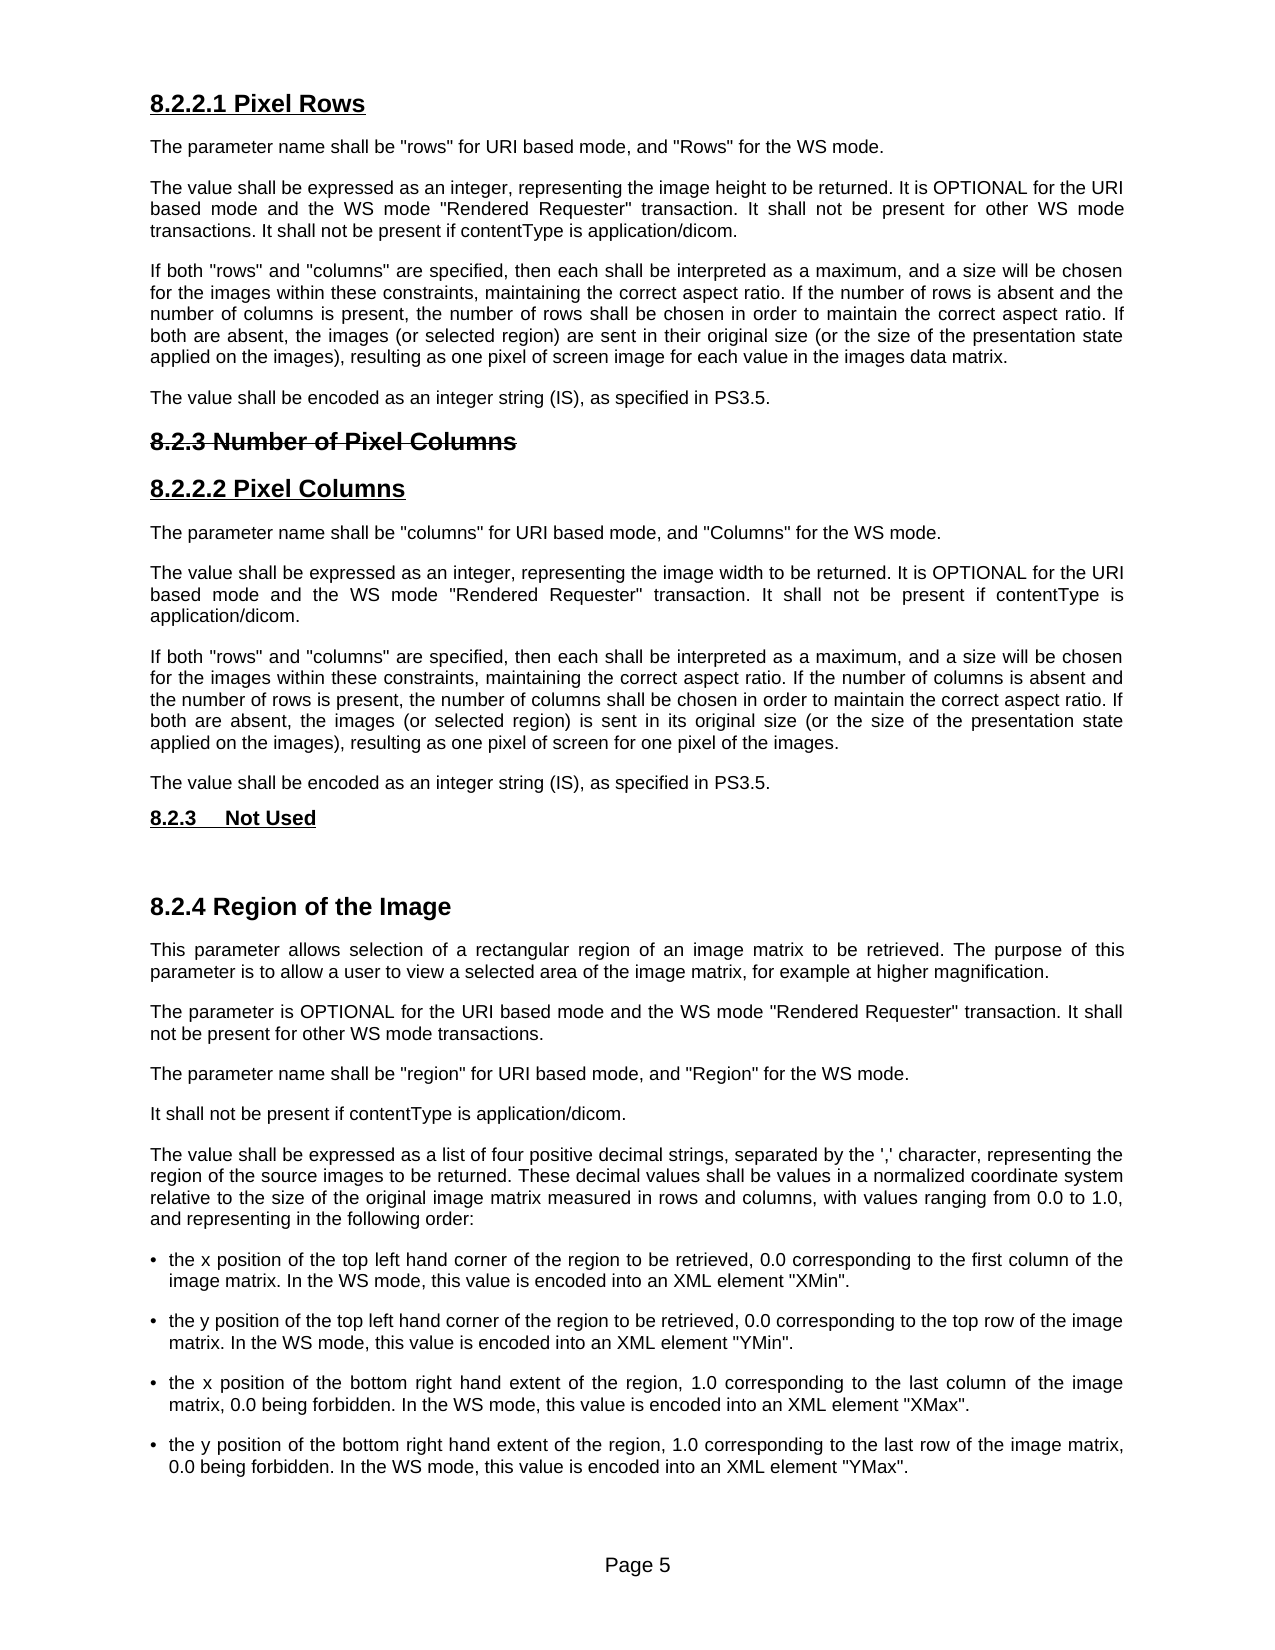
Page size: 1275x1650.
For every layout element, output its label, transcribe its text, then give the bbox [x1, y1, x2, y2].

text 8.2.3 Not Used [150, 806, 1125, 830]
text This parameter allows selection of a rectangular region of an image matrix to be retrieved. The purpose of this parameter is to allow a user to view a selected area of the image matrix, for example at higher magnification. [150, 939, 1125, 982]
text If both "rows" and "columns" are specified, then each shall be interpreted as a maximum, and a size will be chosen for the images within these constraints, maintaining the correct aspect ratio. If the number of columns is absent and the number of rows is present, the number of columns shall be chosen in order to maintain the correct aspect ratio. If both are absent, the images (or selected region) is sent in its original size (or the size of the presentation state applied on the images), resulting as one pixel of screen for one pixel of the images. [150, 646, 1125, 753]
list the x position of the top left hand corner of the region to be retrieved, 0.0 corresponding to the first column of the image matrix. In the WS mode, this value is encoded into an XML element "XMin". [150, 1248, 1125, 1292]
text The parameter name shall be "columns" for URI based mode, and "Columns" for the WS mode. [150, 522, 1125, 543]
text 8.2.2.1 Pixel Rows [150, 89, 1125, 117]
text 8.2.4 Region of the Image [150, 892, 1125, 920]
text The value shall be encoded as an integer string (IS), as specified in PS3.5. [150, 386, 1125, 408]
text The parameter is OPTIONAL for the URI based mode and the WS mode "Rendered Requester" transaction. It shall not be present for other WS mode transactions. [150, 1001, 1125, 1044]
text 8.2.3 Number of Pixel Columns [150, 427, 1125, 456]
text The value shall be expressed as a list of four positive decimal strings, separated by the ',' character, representing the region of the source images to be returned. These decimal values shall be values in a normalized coordinate system relative to the size of the original image matrix measured in rows and columns, with values ranging from 0.0 to 1.0, and representing in the following order: [150, 1143, 1125, 1230]
list the y position of the top left hand corner of the region to be retrieved, 0.0 corresponding to the top row of the image matrix. In the WS mode, this value is encoded into an XML element "YMin". [150, 1310, 1125, 1353]
text If both "rows" and "columns" are specified, then each shall be interpreted as a maximum, and a size will be chosen for the images within these constraints, maintaining the correct aspect ratio. If the number of rows is absent and the number of columns is present, the number of rows shall be chosen in order to maintain the correct aspect ratio. If both are absent, the images (or selected region) are sent in their original size (or the size of the presentation state applied on the images), resulting as one pixel of screen image for each value in the images data matrix. [150, 260, 1125, 368]
text 8.2.2.2 Pixel Columns [150, 474, 1125, 503]
text The value shall be expressed as an integer, representing the image width to be returned. It is OPTIONAL for the URI based mode and the WS mode "Rendered Requester" transaction. It shall not be present if contentType is application/dicom. [150, 562, 1125, 627]
text The parameter name shall be "region" for URI based mode, and "Region" for the WS mode. [150, 1063, 1125, 1084]
text The value shall be encoded as an integer string (IS), as specified in PS3.5. [150, 772, 1125, 794]
text The parameter name shall be "rows" for URI based mode, and "Rows" for the WS mode. [150, 136, 1125, 158]
list the x position of the bottom right hand extent of the region, 1.0 corresponding to the last column of the image matrix, 0.0 being forbidden. In the WS mode, this value is encoded into an XML element "XMax". [150, 1372, 1125, 1415]
text It shall not be present if contentType is application/dicom. [150, 1103, 1125, 1125]
text The value shall be expressed as an integer, representing the image height to be returned. It is OPTIONAL for the URI based mode and the WS mode "Rendered Requester" transaction. It shall not be present for other WS mode transactions. It shall not be present if contentType is application/dicom. [150, 176, 1125, 241]
list the y position of the bottom right hand extent of the region, 1.0 corresponding to the last row of the image matrix, 0.0 being forbidden. In the WS mode, this value is encoded into an XML element "YMax". [150, 1434, 1125, 1477]
